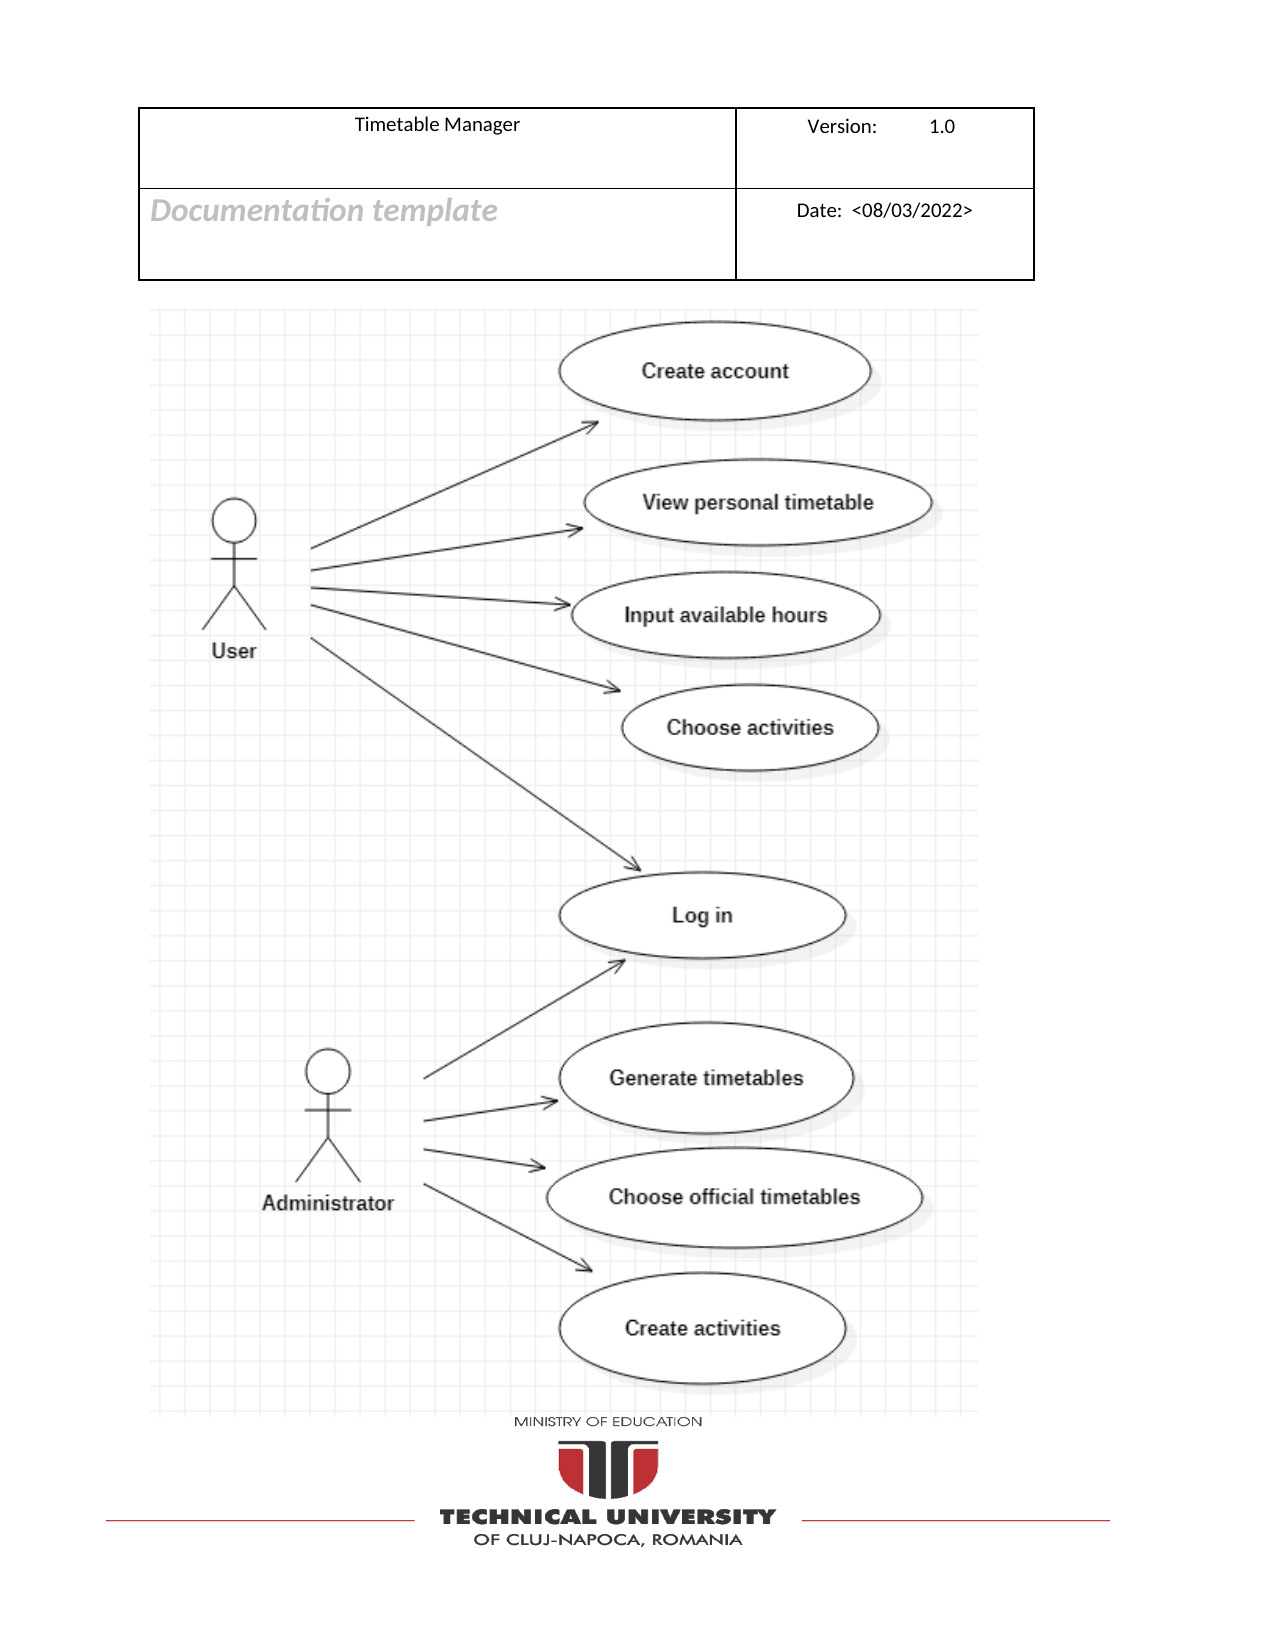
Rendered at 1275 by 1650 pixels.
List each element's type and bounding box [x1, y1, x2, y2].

picture [105, 308, 1111, 1547]
